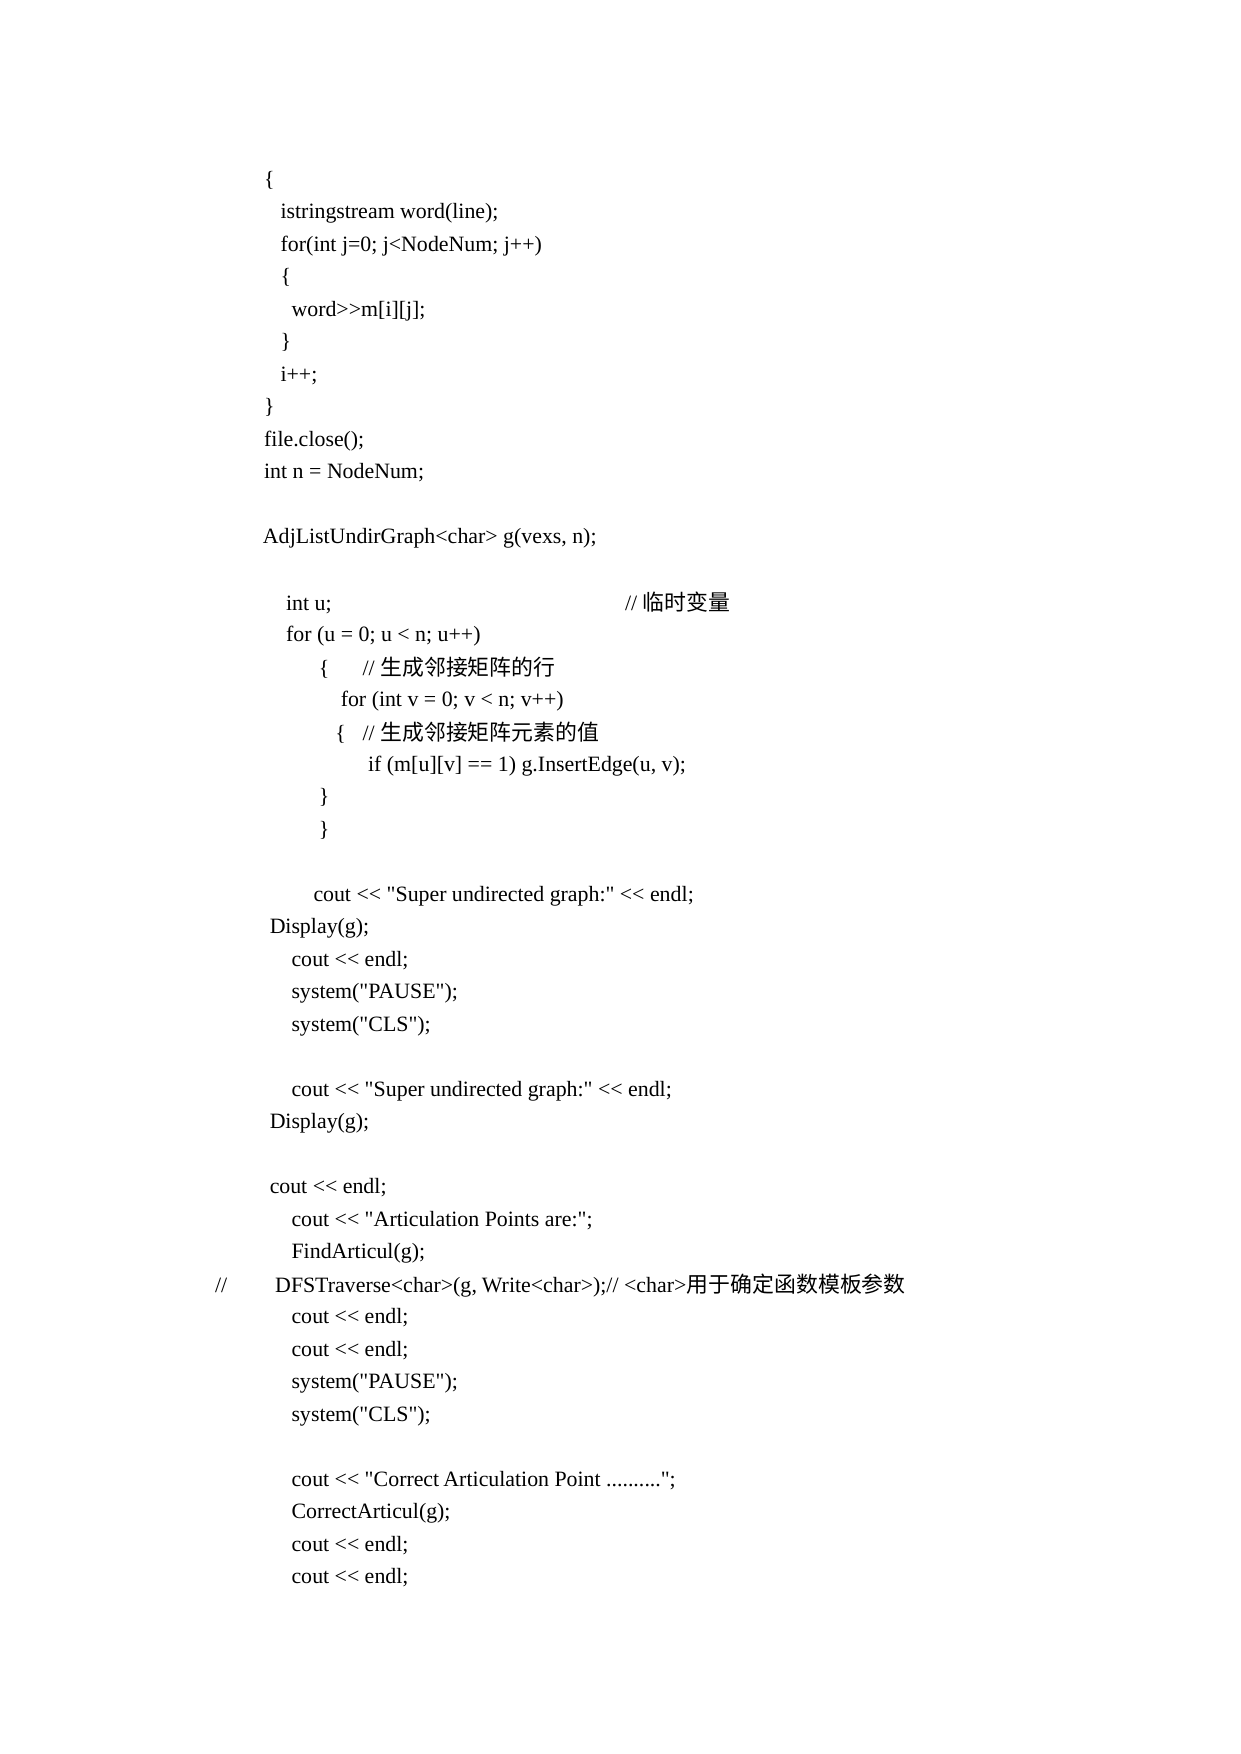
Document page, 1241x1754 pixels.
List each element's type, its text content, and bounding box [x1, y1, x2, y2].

text cout << endl; [187, 1169, 1053, 1202]
text for(int j=0; j<NodeNum; j++) [187, 227, 1053, 259]
text int n = NodeNum; [187, 454, 1053, 487]
text int u; // 临时变量 [187, 584, 1053, 617]
text { // 生成邻接矩阵的行 [187, 649, 1053, 682]
text if (m[u][v] == 1) g.InsertEdge(u, v); [187, 747, 1053, 779]
text cout << endl; [187, 1527, 1053, 1559]
text { [187, 259, 1053, 292]
text i++; [187, 357, 1053, 389]
text cout << endl; [187, 942, 1053, 974]
text system("CLS"); [187, 1007, 1053, 1039]
text } [187, 779, 1053, 812]
text istringstream word(line); [187, 194, 1053, 227]
text cout << "Articulation Points are:"; [187, 1202, 1053, 1234]
text } [187, 324, 1053, 357]
text for (u = 0; u < n; u++) [187, 617, 1053, 649]
text cout << "Super undirected graph:" << endl; [187, 877, 1053, 909]
text { [187, 162, 1053, 194]
text Display(g); [187, 1104, 1053, 1137]
text AdjListUndirGraph<char> g(vexs, n); [187, 519, 1053, 552]
text } [187, 812, 1053, 844]
text Display(g); [187, 909, 1053, 942]
text cout << endl; [187, 1332, 1053, 1364]
text for (int v = 0; v < n; v++) [187, 682, 1053, 714]
text system("CLS"); [187, 1397, 1053, 1429]
text FindArticul(g); [187, 1234, 1053, 1267]
text } [187, 389, 1053, 422]
text CorrectArticul(g); [187, 1494, 1053, 1527]
text // DFSTraverse<char>(g, Write<char>);// <char>用于确定函数模板参数 [187, 1267, 1053, 1299]
text system("PAUSE"); [187, 1364, 1053, 1397]
text file.close(); [187, 422, 1053, 454]
text cout << "Super undirected graph:" << endl; [187, 1072, 1053, 1104]
text word>>m[i][j]; [187, 292, 1053, 324]
text system("PAUSE"); [187, 974, 1053, 1007]
text cout << endl; [187, 1299, 1053, 1332]
text cout << "Correct Articulation Point .........."; [187, 1462, 1053, 1494]
text { // 生成邻接矩阵元素的值 [187, 714, 1053, 747]
text cout << endl; [187, 1559, 1053, 1592]
